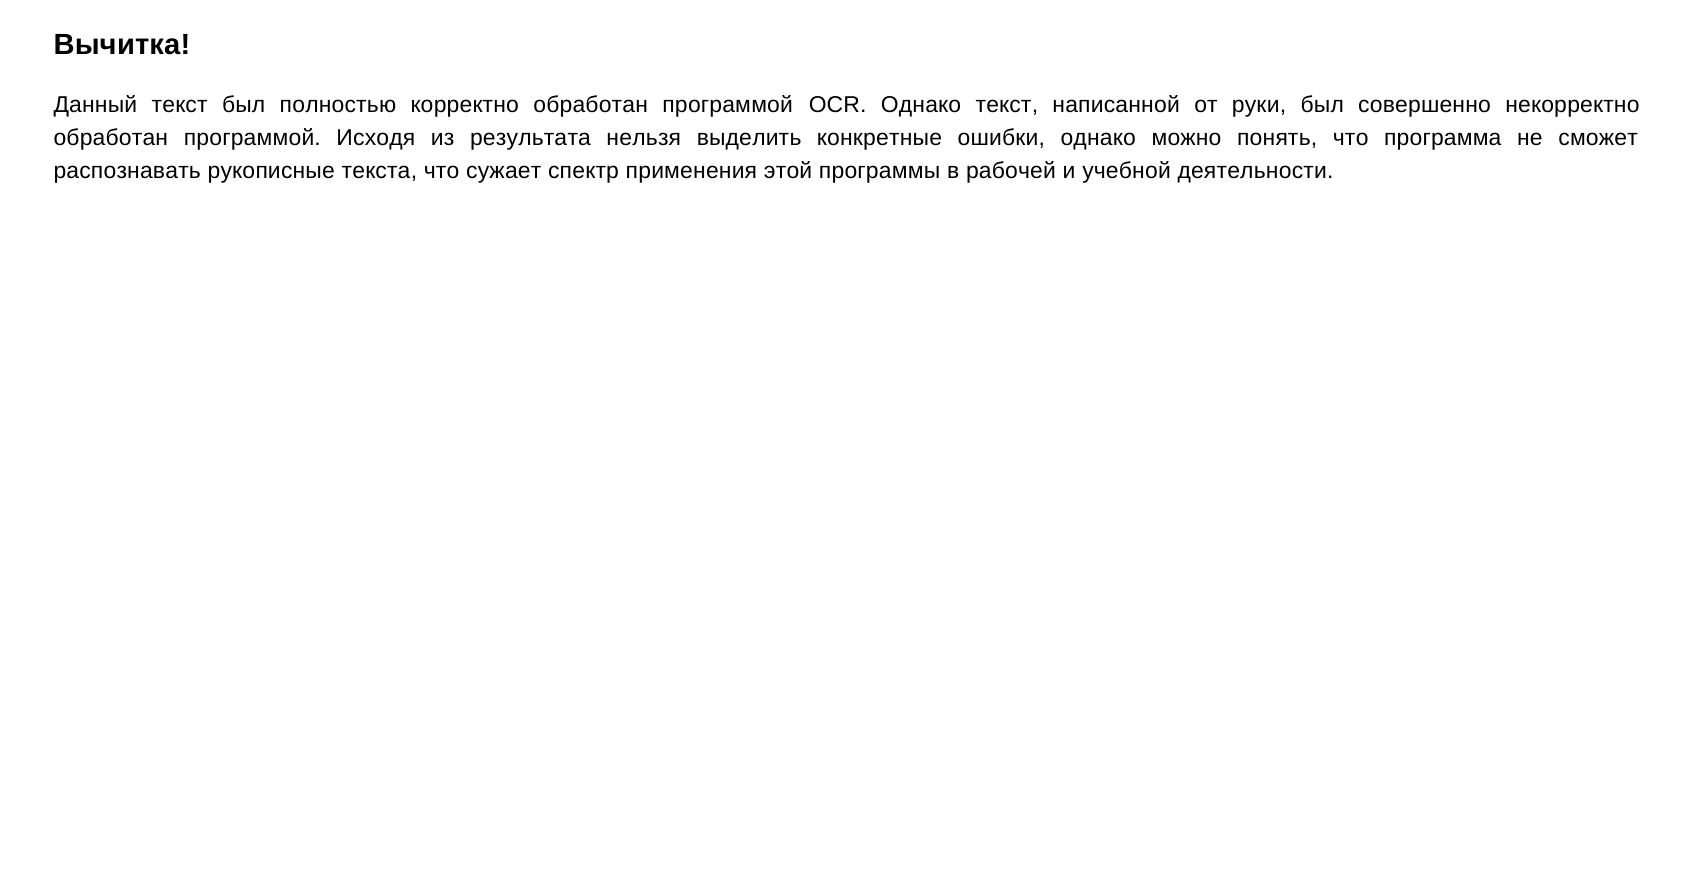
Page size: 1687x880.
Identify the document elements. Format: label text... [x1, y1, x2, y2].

text Вычитка! [53, 27, 1641, 60]
text Данный текст был полностью корректно обработан программой OCR. Однако текст, написанной от руки, был совершенно некорректно обработан программой. Исходя из результата нельзя выделить конкретные ошибки, однако можно понять, что программа не сможет распознавать рукописные текста, что сужает спектр применения этой программы в рабочей и учебной деятельности. [53, 91, 1641, 183]
